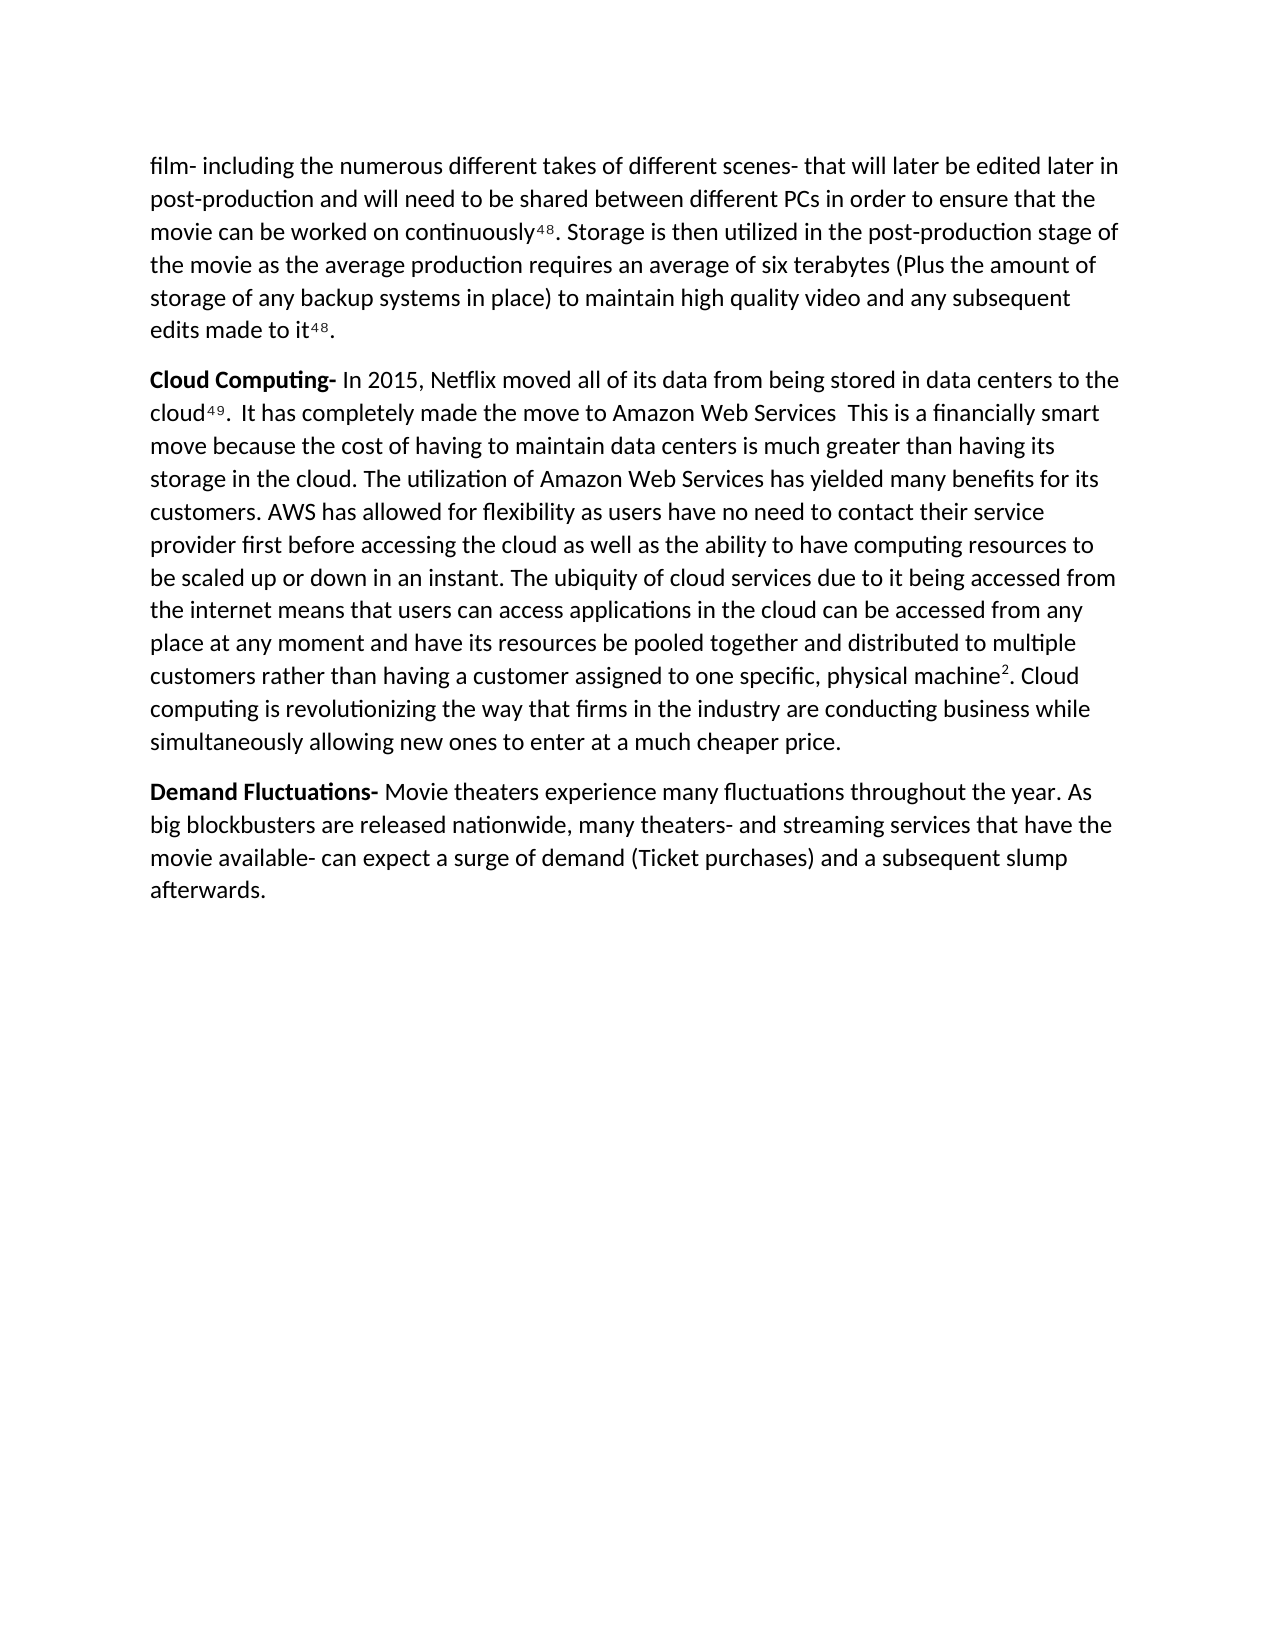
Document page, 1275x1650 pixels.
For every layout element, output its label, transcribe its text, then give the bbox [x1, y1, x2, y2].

text Demand Fluctuations- Movie theaters experience many fluctuations throughout the year. As big blockbusters are released nationwide, many theaters- and streaming services that have the movie available- can expect a surge of demand (Ticket purchases) and a subsequent slump afterwards. [150, 776, 1125, 905]
text Cloud Computing- In 2015, Netflix moved all of its data from being stored in data centers to the cloud⁴⁹. It has completely made the move to Amazon Web Services This is a financially smart move because the cost of having to maintain data centers is much greater than having its storage in the cloud. The utilization of Amazon Web Services has yielded many benefits for its customers. AWS has allowed for flexibility as users have no need to contact their service provider first before accessing the cloud as well as the ability to have computing resources to be scaled up or down in an instant. The ubiquity of cloud services due to it being accessed from the internet means that users can access applications in the cloud can be accessed from any place at any moment and have its resources be pooled together and distributed to multiple customers rather than having a customer assigned to one specific, physical machine2. Cloud computing is revolutionizing the way that firms in the industry are conducting business while simultaneously allowing new ones to enter at a much cheaper price. [150, 364, 1125, 757]
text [150, 150, 1125, 345]
